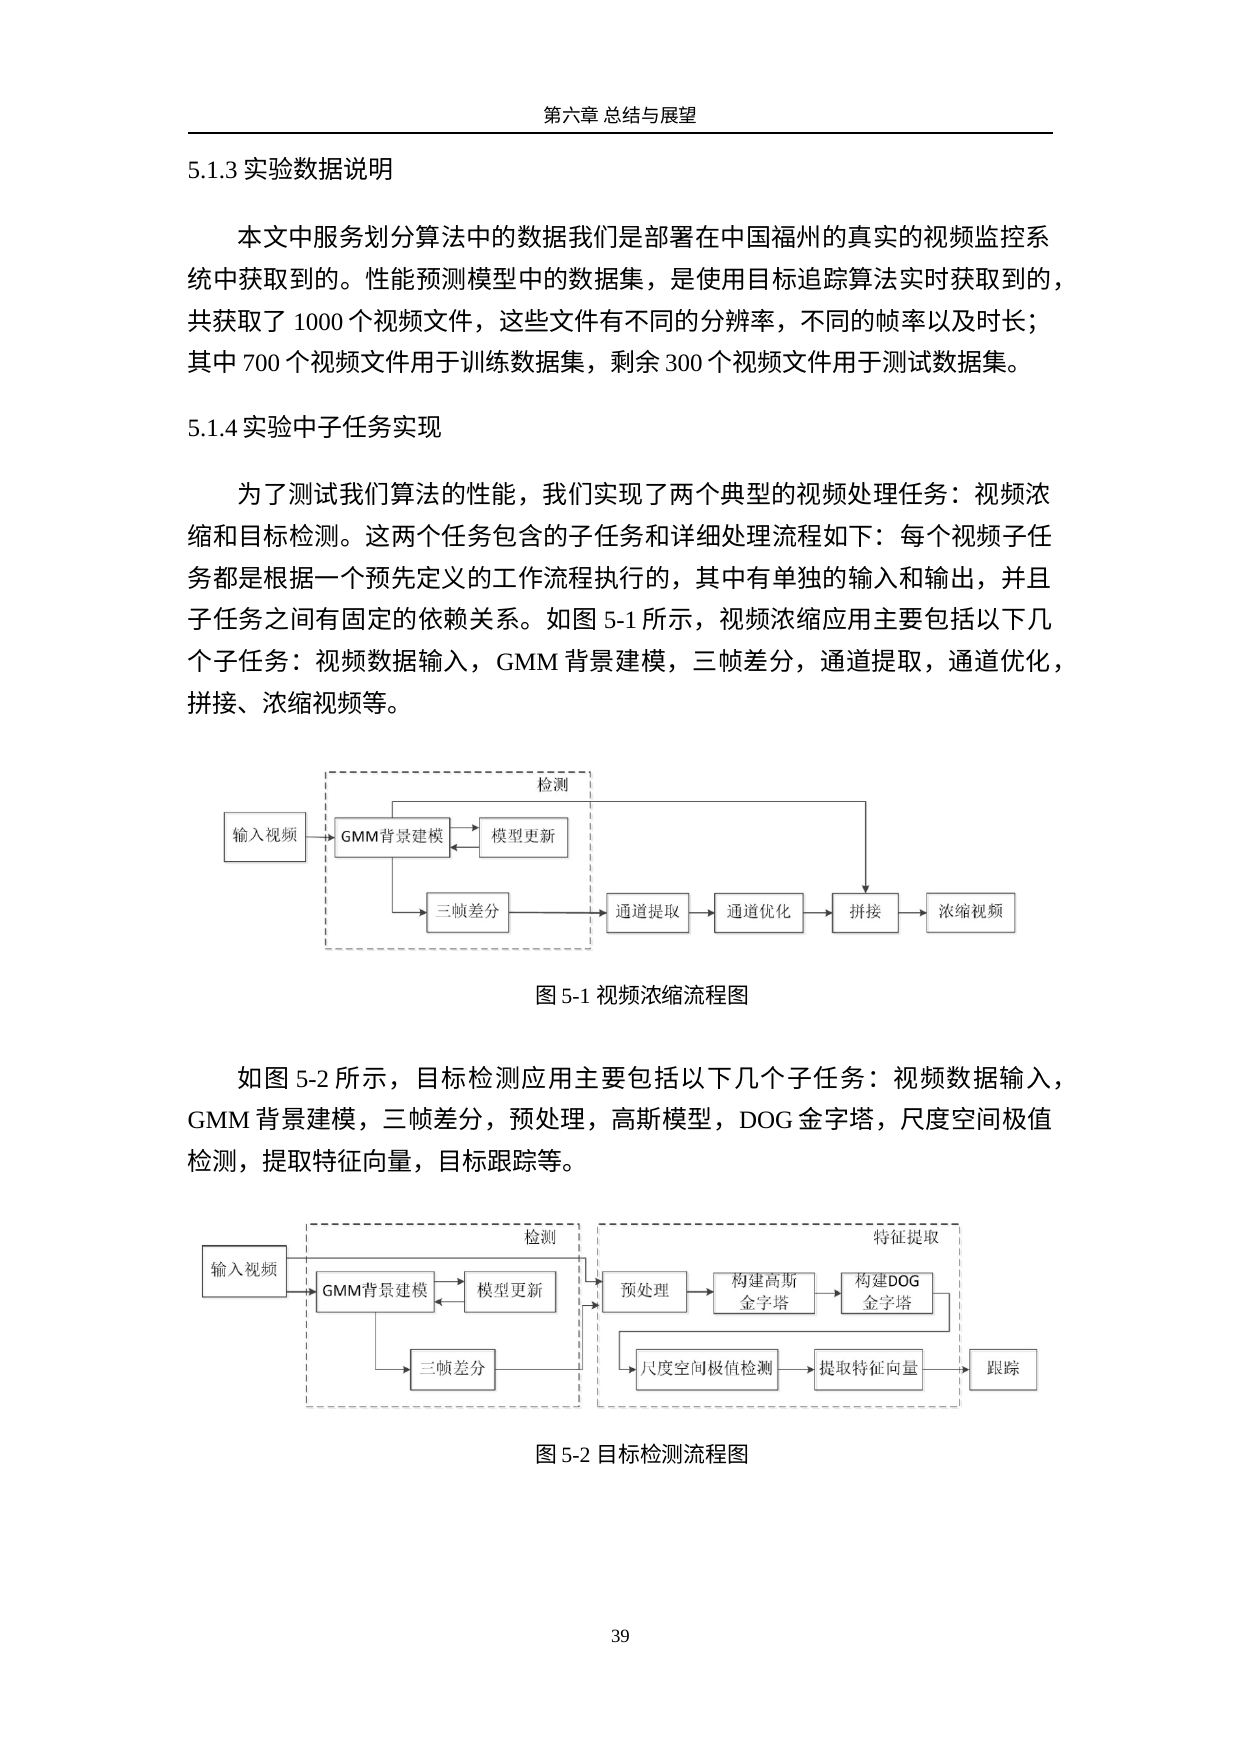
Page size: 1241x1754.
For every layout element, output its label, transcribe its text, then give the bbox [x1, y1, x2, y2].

text 本文中服务划分算法中的数据我们是部署在中国福州的真实的视频监控系统中获取到的。性能预测模型中的数据集，是使用目标追踪算法实时获取到的，共获取了1000个视频文件，这些文件有不同的分辨率，不同的帧率以及时长；其中700个视频文件用于训练数据集，剩余300个视频文件用于测试数据集。 [187, 213, 1053, 380]
text 为了测试我们算法的性能，我们实现了两个典型的视频处理任务：视频浓缩和目标检测。这两个任务包含的子任务和详细处理流程如下：每个视频子任务都是根据一个预先定义的工作流程执行的，其中有单独的输入和输出，并且子任务之间有固定的依赖关系。如图5-1所示，视频浓缩应用主要包括以下几个子任务：视频数据输入，GMM背景建模，三帧差分，通道提取，通道优化，拼接、浓缩视频等。 [187, 470, 1053, 720]
text 图5-2 目标检测流程图 [187, 1429, 1053, 1470]
subtitle 5.1.3 实验数据说明 [187, 150, 1053, 186]
picture [201, 1223, 1039, 1409]
text 图5-1 视频浓缩流程图 [187, 970, 1053, 1012]
text 如图5-2所示，目标检测应用主要包括以下几个子任务：视频数据输入，GMM背景建模，三帧差分，预处理，高斯模型，DOG金字塔，尺度空间极值检测，提取特征向量，目标跟踪等。 [187, 1054, 1053, 1179]
picture [223, 771, 1017, 951]
subtitle 5.1.4实验中子任务实现 [187, 407, 1053, 443]
